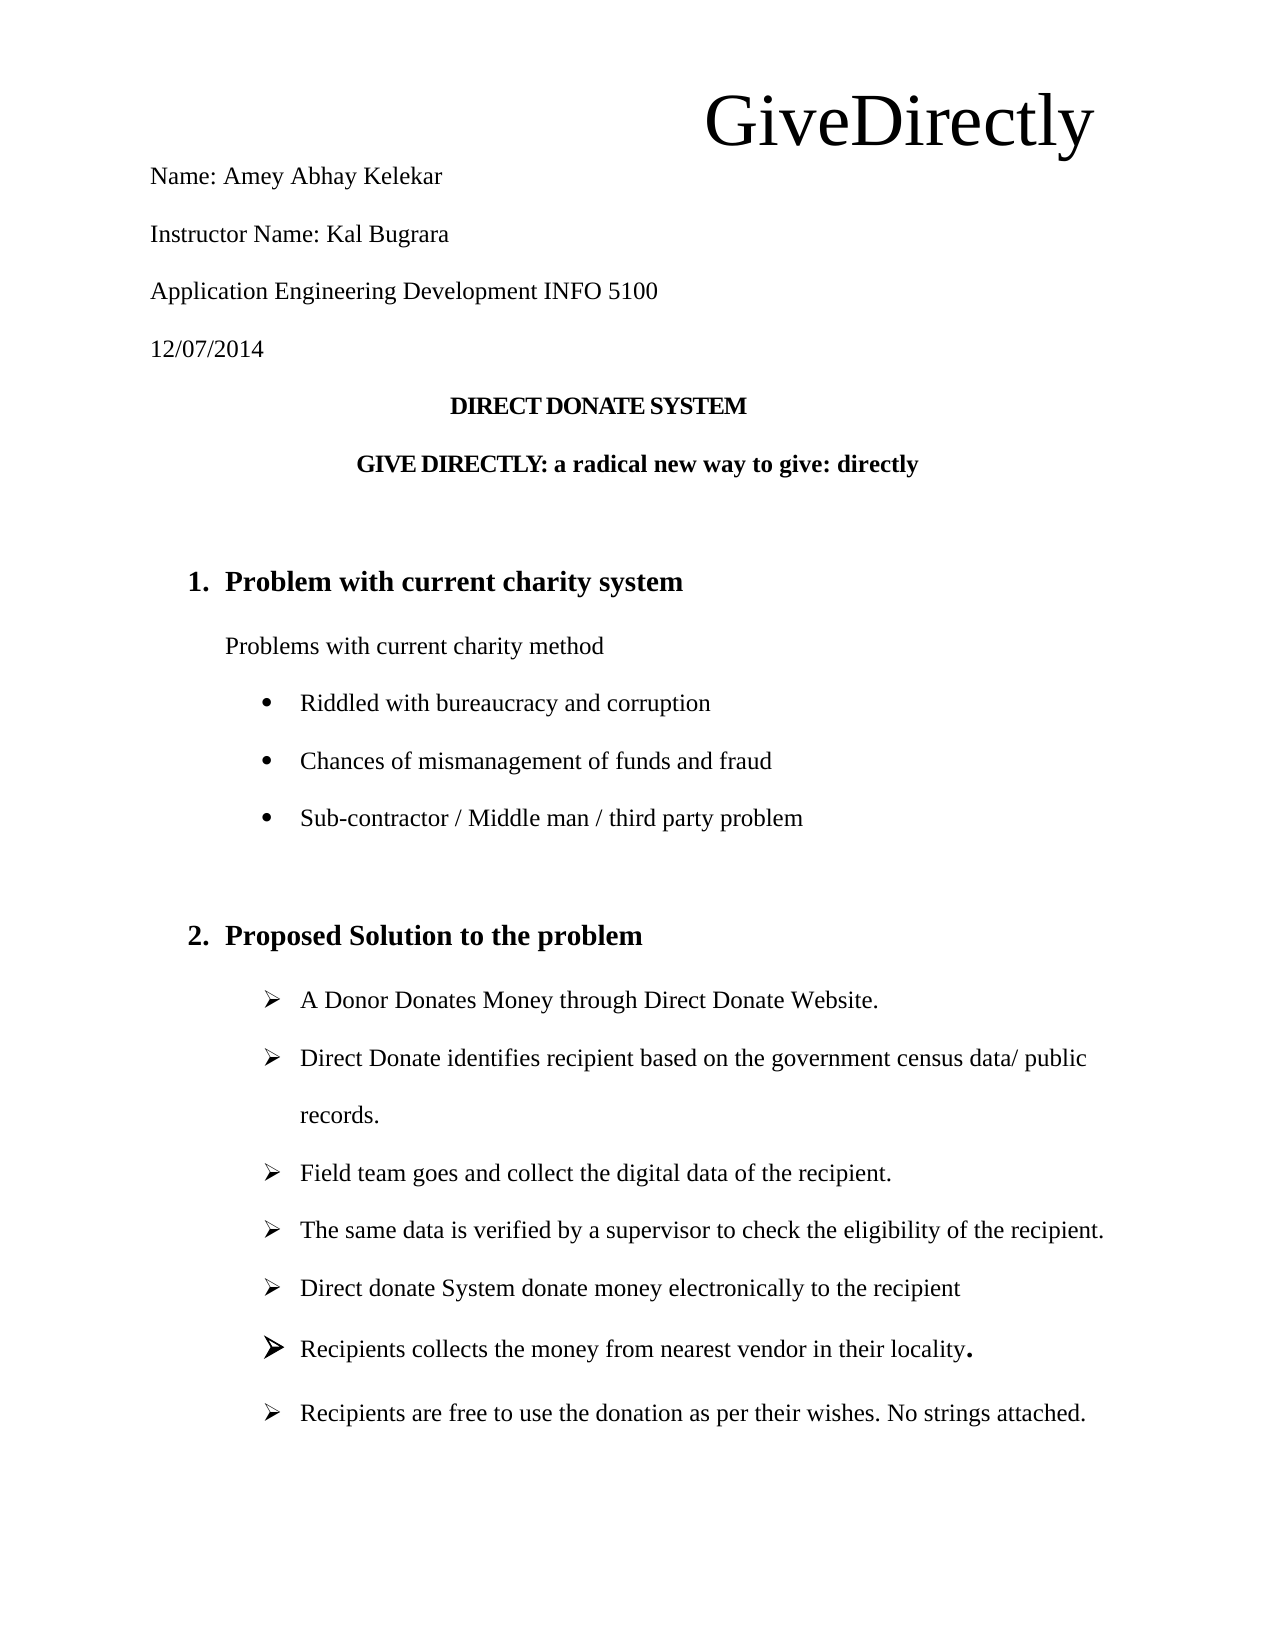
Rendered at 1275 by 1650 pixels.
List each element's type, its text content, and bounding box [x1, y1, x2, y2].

list Recipients are free to use the donation as per their wishes. No strings attached. [262, 1398, 1125, 1426]
list Riddled with bureaucracy and corruption [262, 688, 1125, 717]
list Problem with current charity system [187, 564, 1125, 597]
text Name: Amey Abhay Kelekar [150, 161, 1125, 190]
list Proposed Solution to the problem [187, 918, 1125, 952]
list Recipients collects the money from nearest vendor in their locality. [262, 1330, 1125, 1364]
list Field team goes and collect the digital data of the recipient. [262, 1158, 1125, 1187]
text Application Engineering Development INFO 5100 [150, 276, 1125, 305]
text Instructor Name: Kal Bugrara [150, 219, 1125, 247]
list Direct Donate identifies recipient based on the government census data/ public records. [262, 1043, 1125, 1129]
list The same data is verified by a supervisor to check the eligibility of the recipient. [262, 1215, 1125, 1244]
title GIVE DIRECTLY: a radical new way to give: directly [150, 449, 1125, 477]
list A Donor Donates Money through Direct Donate Website. [262, 985, 1125, 1014]
list Chances of mismanagement of funds and fraud [262, 746, 1125, 774]
list Direct donate System donate money electronically to the recipient [262, 1273, 1125, 1302]
title DIRECT DONATE SYSTEM [450, 391, 1125, 420]
text 12/07/2014 [150, 334, 1125, 362]
text Problems with current charity method [225, 631, 1125, 659]
list Sub-contractor / Middle man / third party problem [262, 803, 1125, 832]
